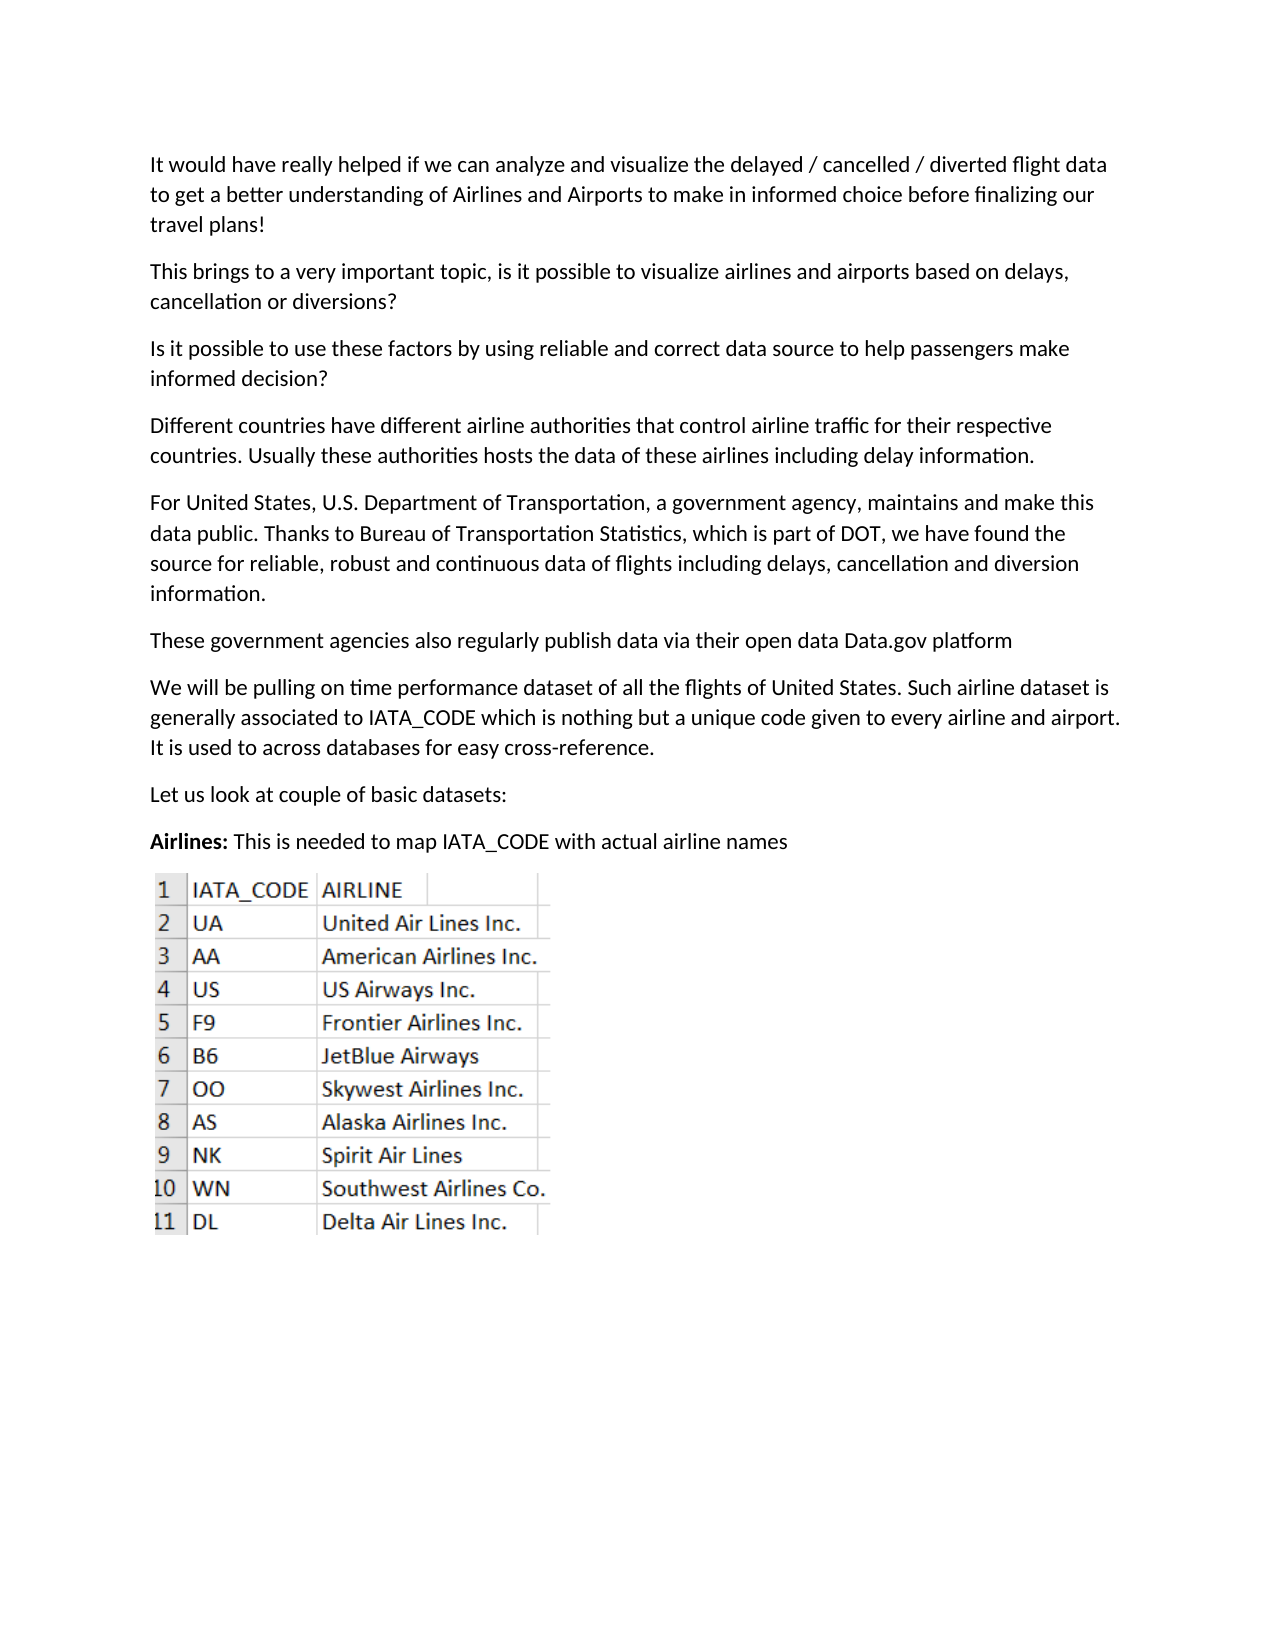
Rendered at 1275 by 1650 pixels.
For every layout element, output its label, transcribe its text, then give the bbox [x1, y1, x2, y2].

text This brings to a very important topic, is it possible to visualize airlines and airports based on delays, cancellation or diversions? [150, 257, 1125, 316]
picture [155, 873, 551, 1235]
text Different countries have different airline authorities that control airline traffic for their respective countries. Usually these authorities hosts the data of these airlines including delay information. [150, 411, 1125, 470]
text Let us look at couple of basic datasets: [150, 780, 1125, 808]
text It would have really helped if we can analyze and visualize the delayed / cancelled / diverted flight data to get a better understanding of Airlines and Airports to make in informed choice before finalizing our travel plans! [150, 150, 1125, 238]
text Is it possible to use these factors by using reliable and correct data source to help passengers make informed decision? [150, 334, 1125, 393]
text For United States, U.S. Department of Transportation, a government agency, maintains and make this data public. Thanks to Bureau of Transportation Statistics, which is part of DOT, we have found the source for reliable, robust and continuous data of flights including delays, cancellation and diversion information. [150, 488, 1125, 607]
text These government agencies also regularly publish data via their open data Data.gov platform [150, 626, 1125, 654]
text We will be pulling on time performance dataset of all the flights of United States. Such airline dataset is generally associated to IATA_CODE which is nothing but a unique code given to every airline and airport. It is used to across databases for easy cross-reference. [150, 673, 1125, 761]
text Airlines: This is needed to map IATA_CODE with actual airline names [150, 827, 1125, 855]
